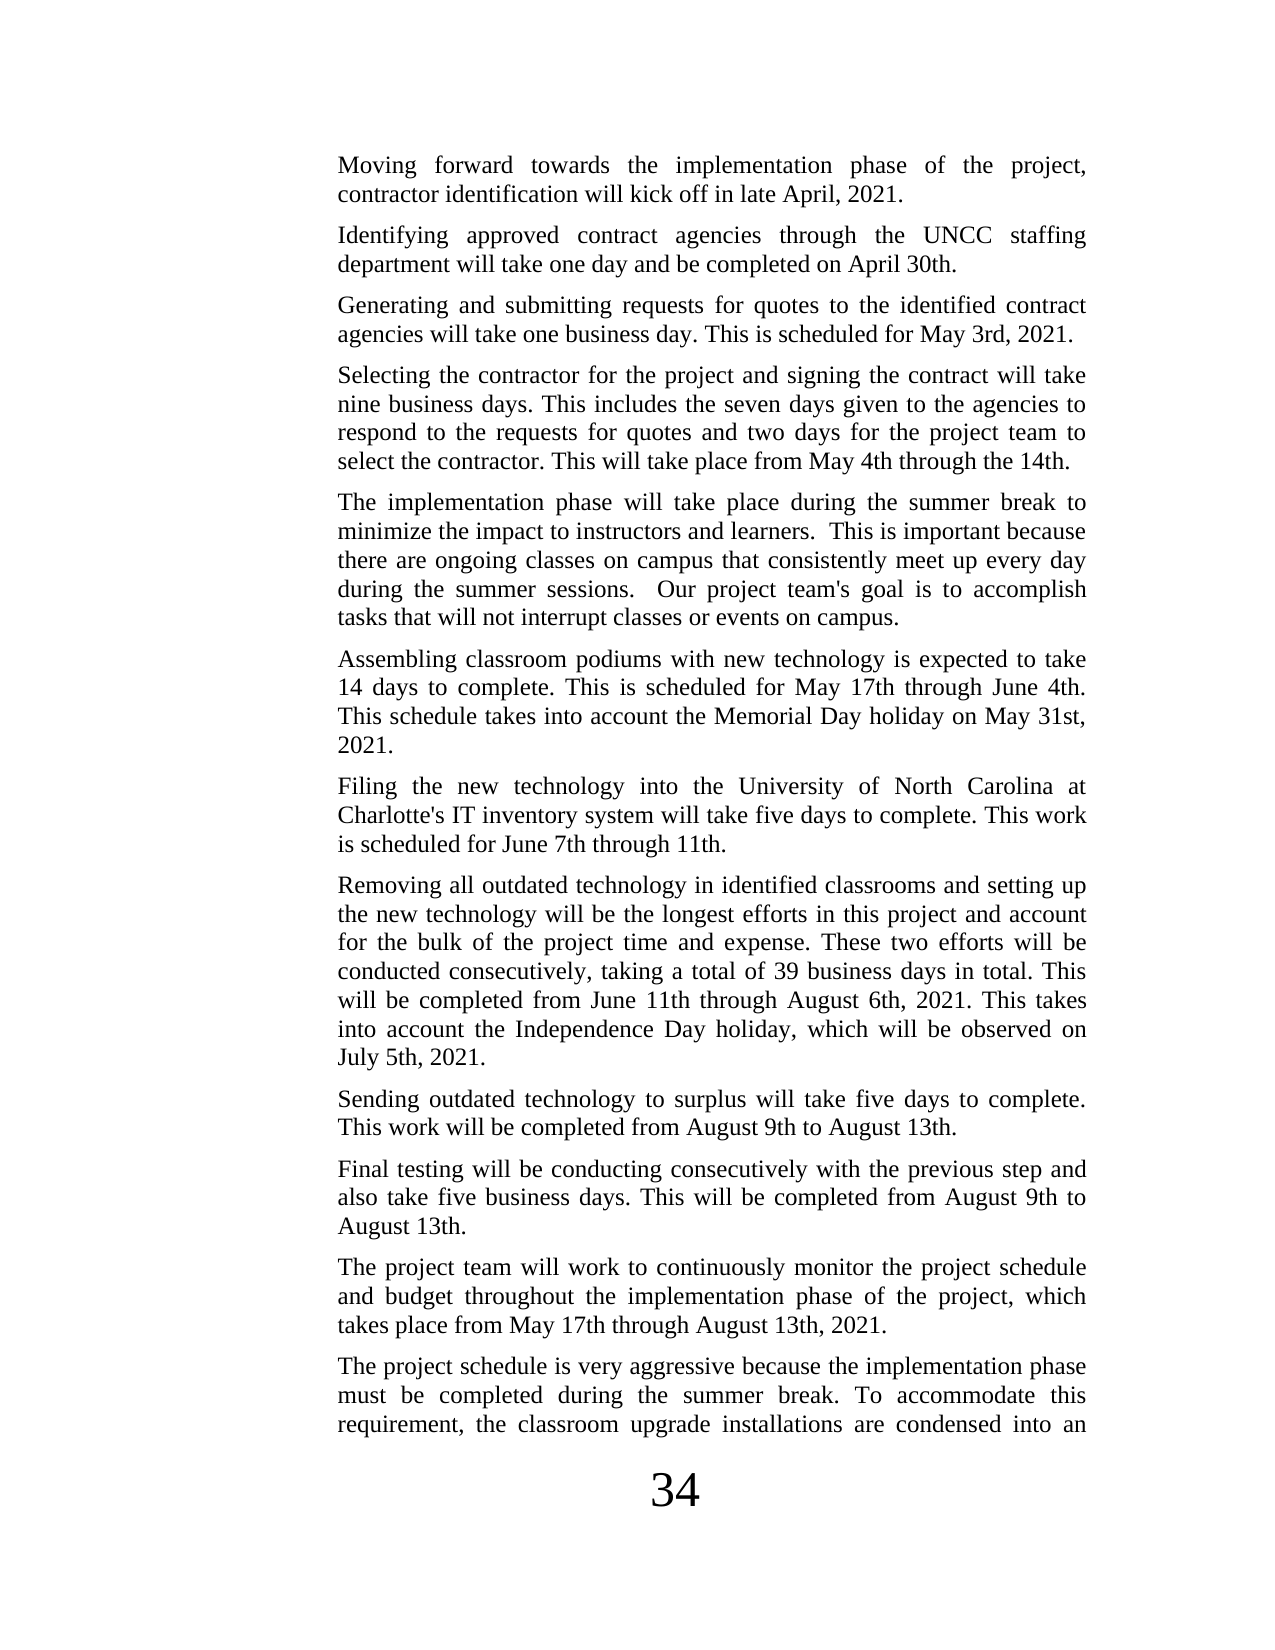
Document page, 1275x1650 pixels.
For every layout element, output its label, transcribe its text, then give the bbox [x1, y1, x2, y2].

text Generating and submitting requests for quotes to the identified contract agencies will take one business day. This is scheduled for May 3rd, 2021. [337, 290, 1087, 347]
text Final testing will be conducting consecutively with the previous step and also take five business days. This will be completed from August 9th to August 13th. [337, 1154, 1087, 1240]
text Identifying approved contract agencies through the UNCC staffing department will take one day and be completed on April 30th. [337, 220, 1087, 277]
text Removing all outdated technology in identified classrooms and setting up the new technology will be the longest efforts in this project and account for the bulk of the project time and expense. These two efforts will be conducted consecutively, taking a total of 39 business days in total. This will be completed from June 11th through August 6th, 2021. This takes into account the Independence Day holiday, which will be observed on July 5th, 2021. [337, 870, 1087, 1071]
text The implementation phase will take place during the summer break to minimize the impact to instructors and learners. This is important because there are ongoing classes on campus that consistently meet up every day during the summer sessions. Our project team's goal is to accomplish tasks that will not interrupt classes or events on campus. [337, 487, 1087, 631]
text Filing the new technology into the University of North Carolina at Charlotte's IT inventory system will take five days to complete. This work is scheduled for June 7th through 11th. [337, 771, 1087, 857]
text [337, 1351, 1087, 1437]
text The project team will work to continuously monitor the project schedule and budget throughout the implementation phase of the project, which takes place from May 17th through August 13th, 2021. [337, 1252, 1087, 1339]
text Selecting the contractor for the project and signing the contract will take nine business days. This includes the seven days given to the agencies to respond to the requests for quotes and two days for the project team to select the contractor. This will take place from May 4th through the 14th. [337, 360, 1087, 475]
text Moving forward towards the implementation phase of the project, contractor identification will kick off in late April, 2021. [337, 150, 1087, 207]
text Assembling classroom podiums with new technology is expected to take 14 days to complete. This is scheduled for May 17th through June 4th. This schedule takes into account the Memorial Day holiday on May 31st, 2021. [337, 644, 1087, 759]
text Sending outdated technology to surplus will take five days to complete. This work will be completed from August 9th to August 13th. [337, 1084, 1087, 1141]
